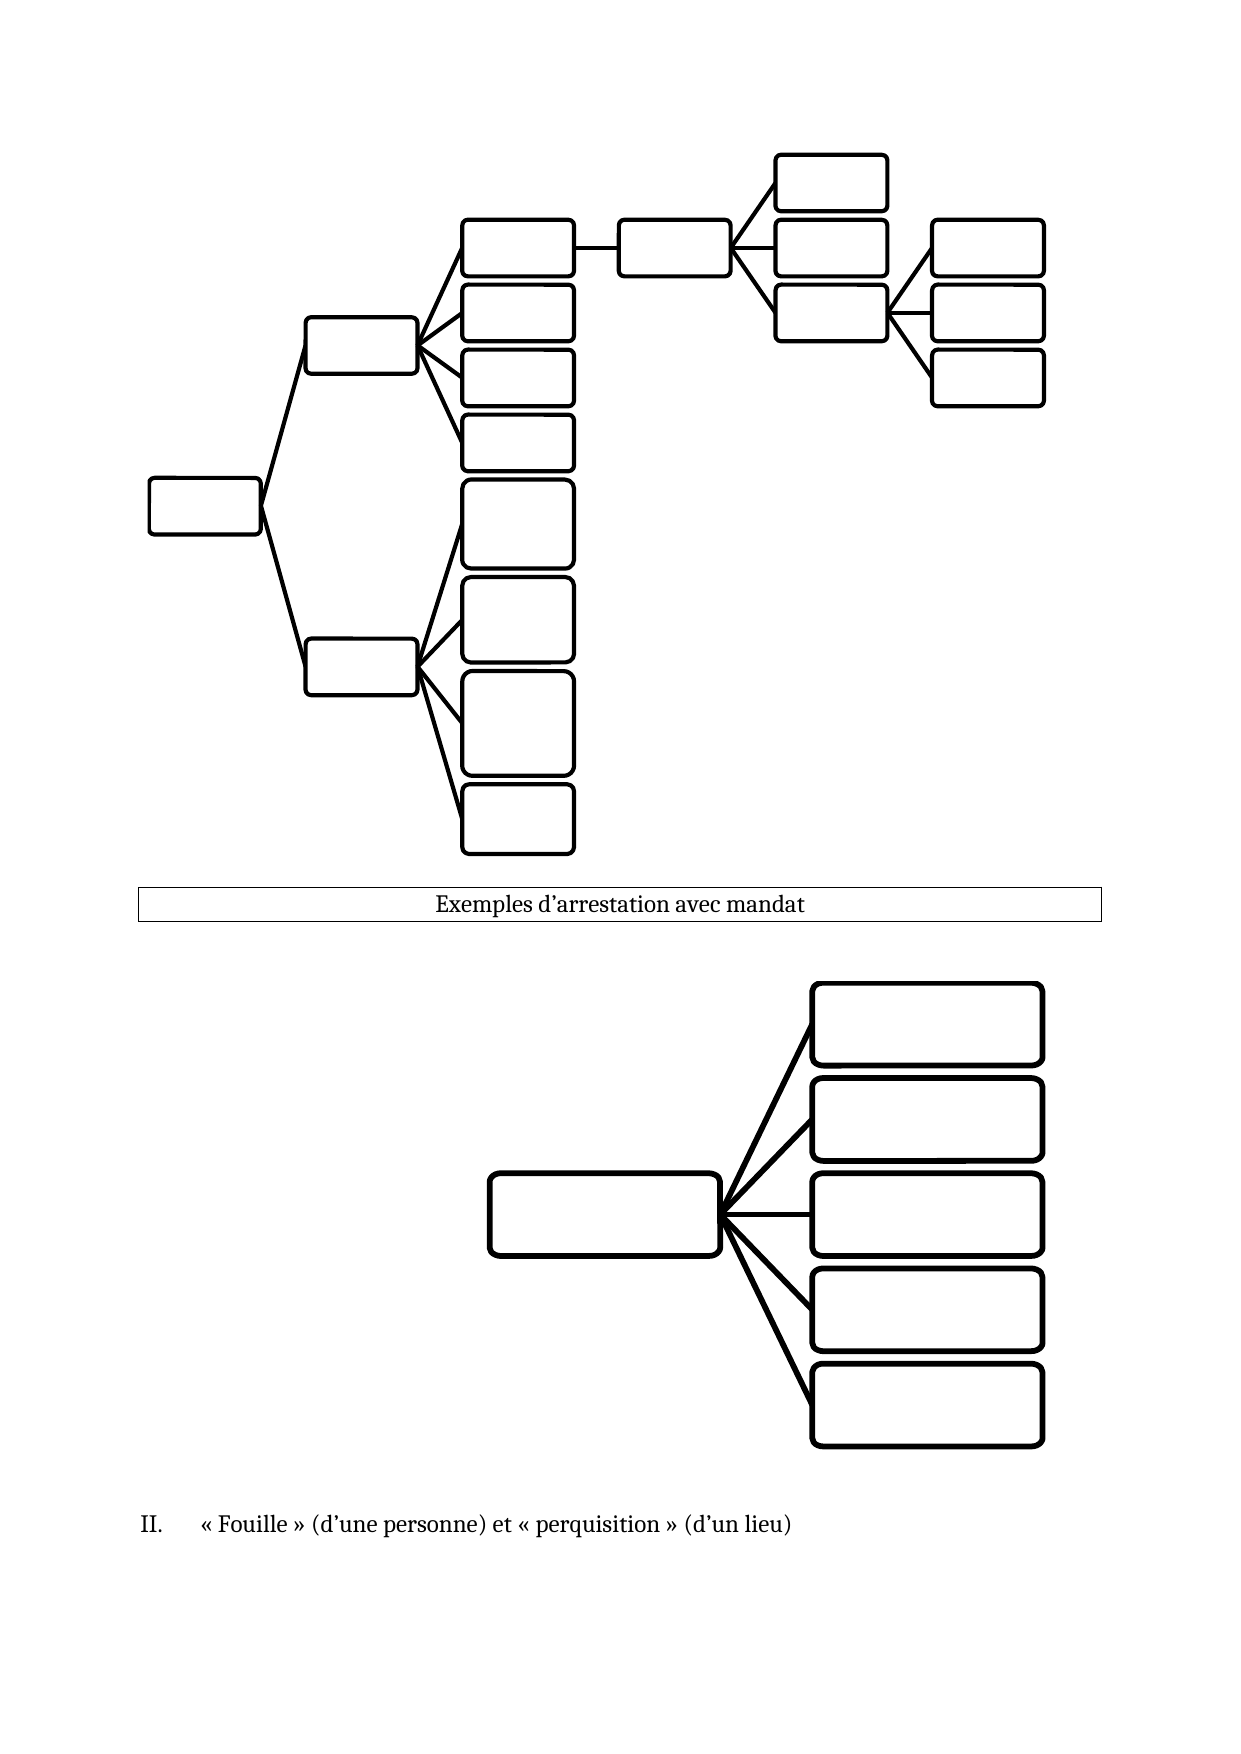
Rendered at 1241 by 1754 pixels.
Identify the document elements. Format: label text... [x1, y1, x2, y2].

text Exemples d’arrestation avec mandat [139, 888, 1101, 921]
list « Fouille » (d’une personne) et « perquisition » (d’un lieu) [162, 1510, 1093, 1539]
